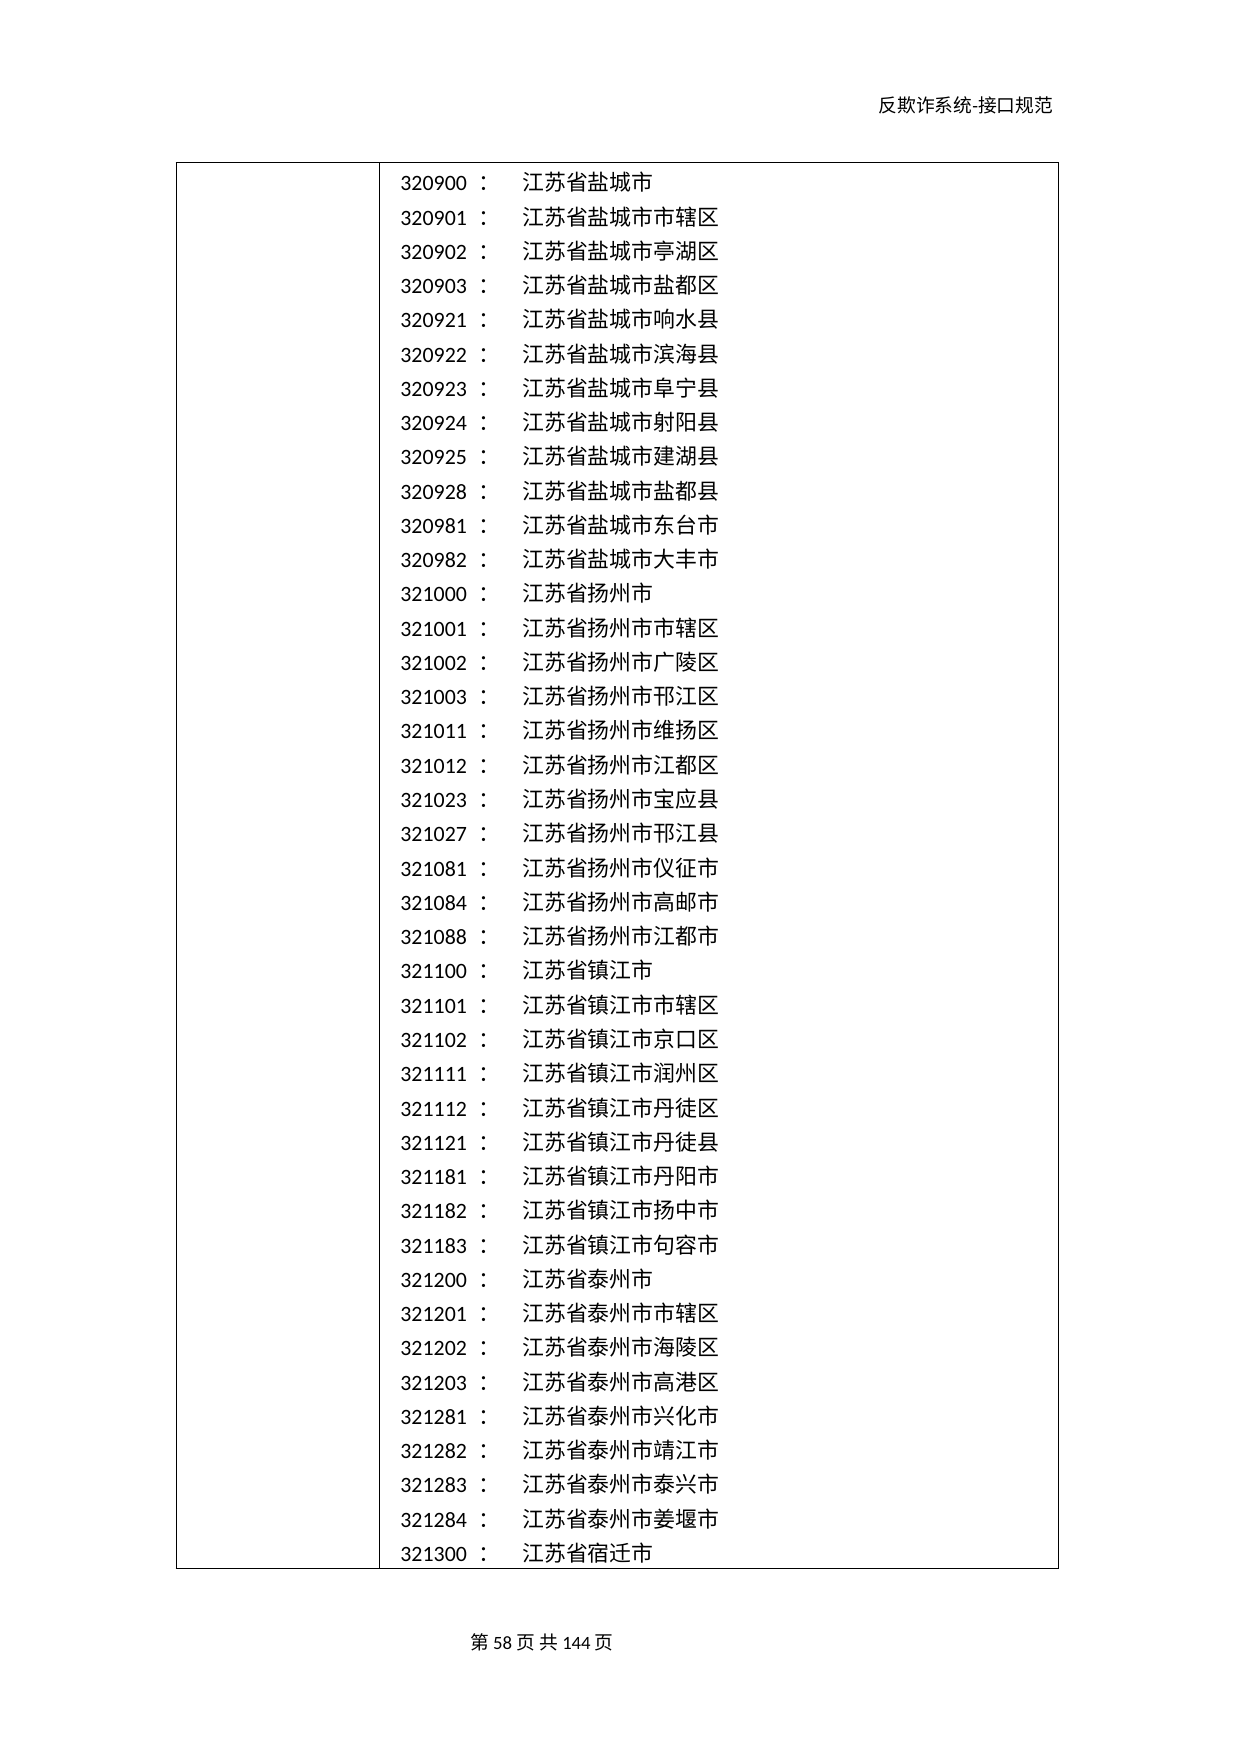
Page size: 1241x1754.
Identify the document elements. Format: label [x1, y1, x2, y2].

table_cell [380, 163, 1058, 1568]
table_cell [177, 163, 379, 1568]
